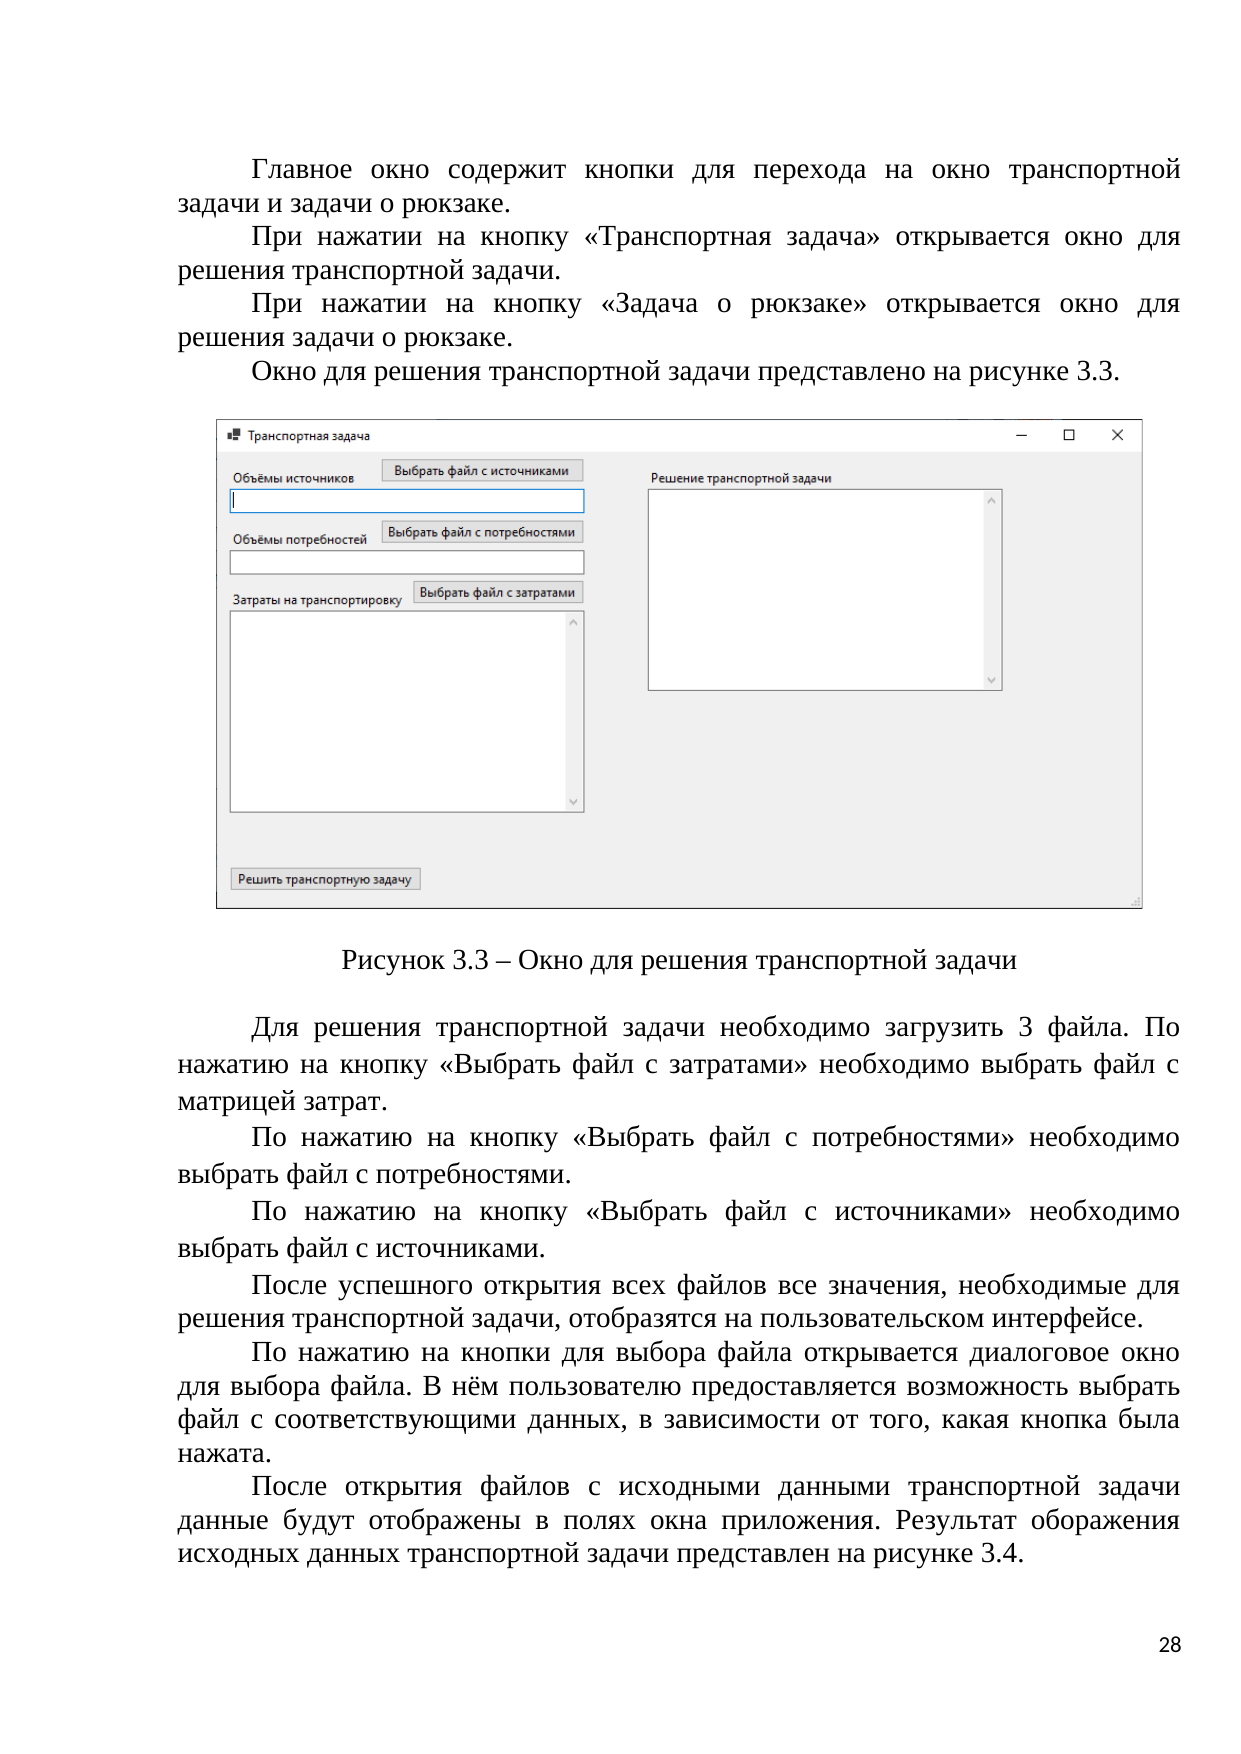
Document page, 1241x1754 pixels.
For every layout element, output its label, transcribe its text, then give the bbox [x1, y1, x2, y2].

text После успешного открытия всех файлов все значения, необходимые для решения транспортной задачи, отобразятся на пользовательском интерфейсе. [177, 1267, 1181, 1334]
text По нажатию на кнопку «Выбрать файл с источниками» необходимо выбрать файл с источниками. [177, 1193, 1181, 1264]
text По нажатию на кнопки для выбора файла открывается диалоговое окно для выбора файла. В нём пользователю предоставляется возможность выбрать файл с соответствующими данных, в зависимости от того, какая кнопка была нажата. [177, 1334, 1181, 1468]
text После открытия файлов с исходными данными транспортной задачи данные будут отображены в полях окна приложения. Результат оборажения исходных данных транспортной задачи представлен на рисунке 3.4. [177, 1468, 1181, 1569]
text Главное окно содержит кнопки для перехода на окно транспортной задачи и задачи о рюкзаке. [177, 151, 1181, 218]
text Рисунок 3.3 – Окно для решения транспортной задачи [177, 942, 1181, 975]
text При нажатии на кнопку «Задача о рюкзаке» открывается окно для решения задачи о рюкзаке. [177, 286, 1181, 353]
text Окно для решения транспортной задачи представлено на рисунке 3.3. [177, 353, 1181, 386]
text При нажатии на кнопку «Транспортная задача» открывается окно для решения транспортной задачи. [177, 218, 1181, 286]
picture [216, 419, 1143, 909]
text По нажатию на кнопку «Выбрать файл с потребностями» необходимо выбрать файл с потребностями. [177, 1119, 1181, 1190]
text Для решения транспортной задачи необходимо загрузить 3 файла. По нажатию на кнопку «Выбрать файл с затратами» необходимо выбрать файл с матрицей затрат. [177, 1009, 1181, 1116]
